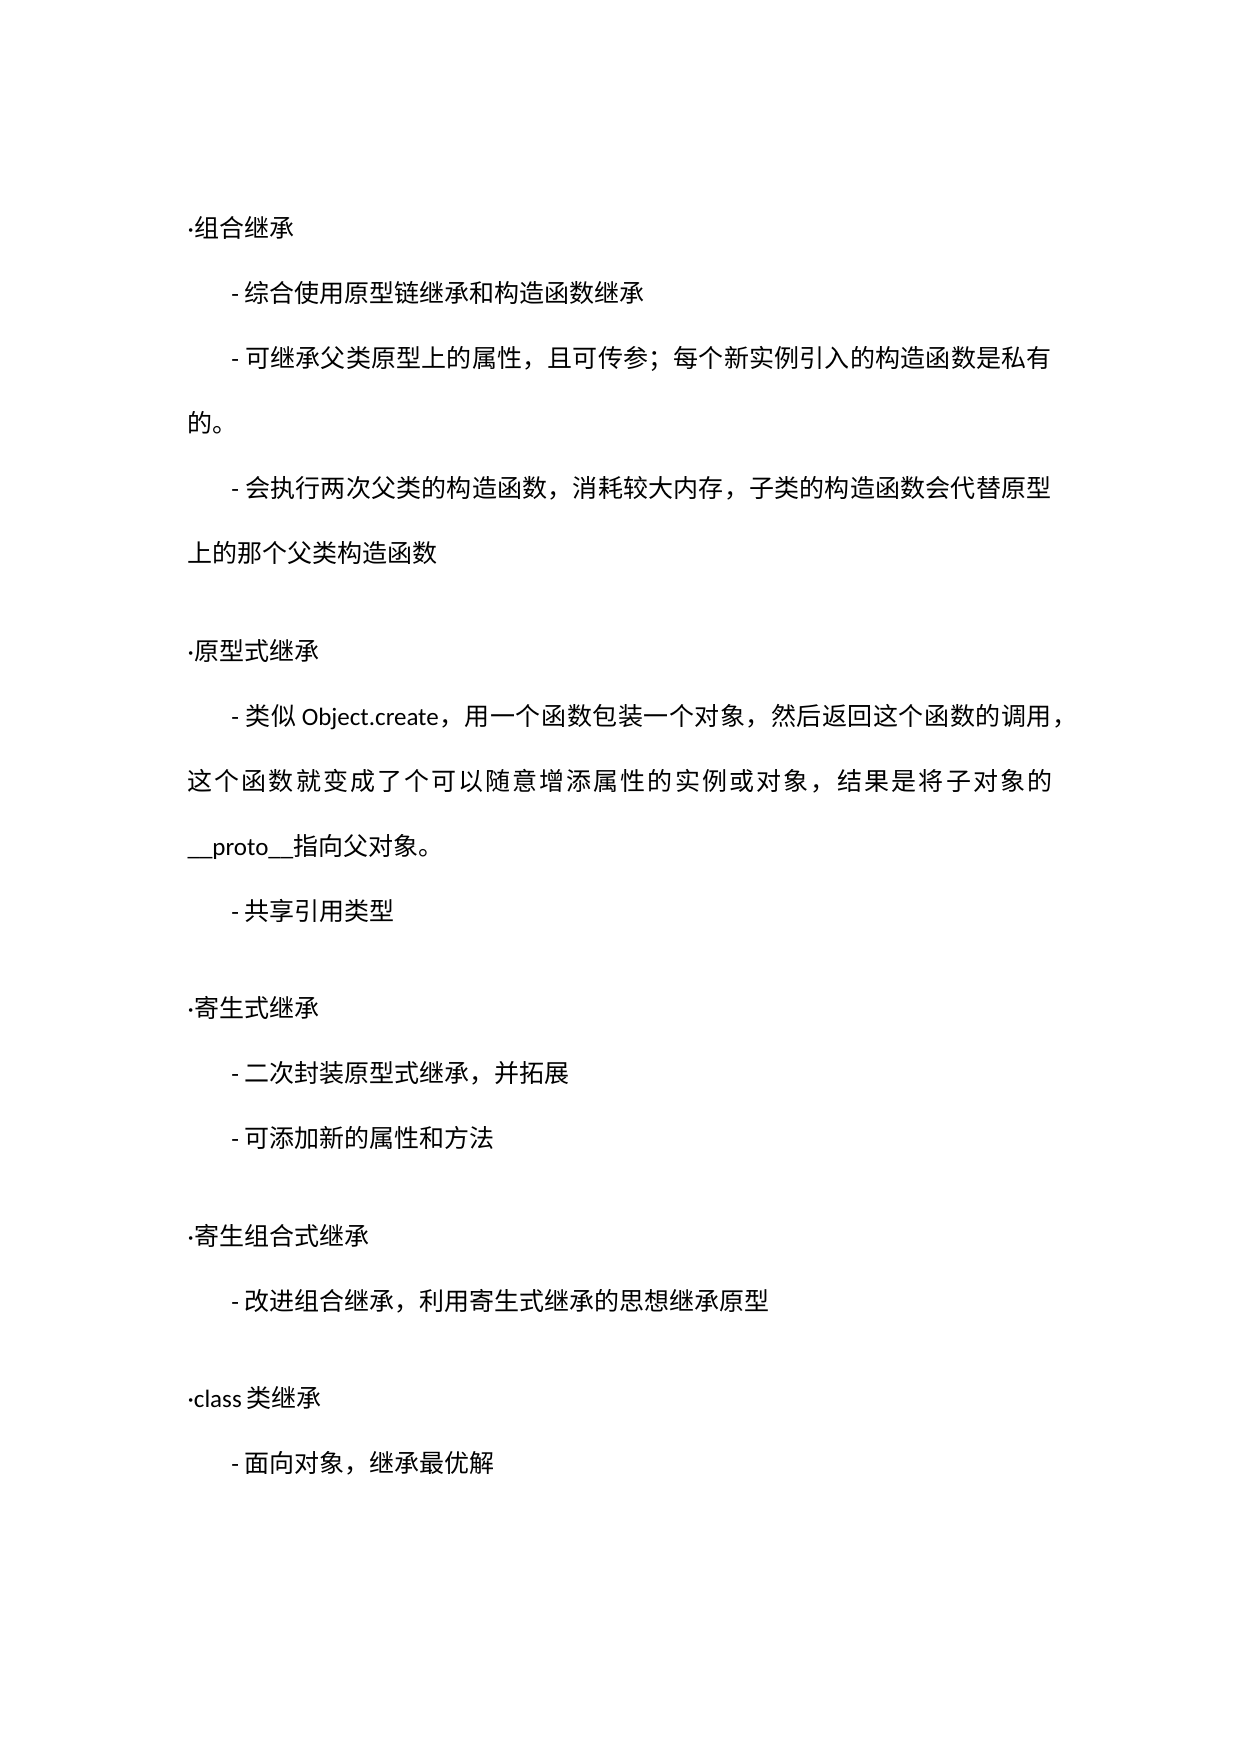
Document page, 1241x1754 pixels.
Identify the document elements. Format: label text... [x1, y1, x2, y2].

text - 二次封装原型式继承，并拓展 [187, 1039, 1053, 1104]
text - 面向对象，继承最优解 [187, 1429, 1053, 1494]
text ·组合继承 [187, 194, 1053, 259]
text - 可继承父类原型上的属性，且可传参；每个新实例引入的构造函数是私有的。 [187, 324, 1053, 454]
text - 会执行两次父类的构造函数，消耗较大内存，子类的构造函数会代替原型上的那个父类构造函数 [187, 454, 1053, 584]
text - 共享引用类型 [187, 877, 1053, 942]
text - 综合使用原型链继承和构造函数继承 [187, 259, 1053, 324]
text - 可添加新的属性和方法 [187, 1104, 1053, 1169]
text - 改进组合继承，利用寄生式继承的思想继承原型 [187, 1267, 1053, 1332]
text ·寄生式继承 [187, 974, 1053, 1039]
text - 类似Object.create，用一个函数包装一个对象，然后返回这个函数的调用，这个函数就变成了个可以随意增添属性的实例或对象，结果是将子对象的__proto__指向父对象。 [187, 682, 1053, 877]
text ·class类继承 [187, 1364, 1053, 1429]
text ·原型式继承 [187, 617, 1053, 682]
text ·寄生组合式继承 [187, 1202, 1053, 1267]
